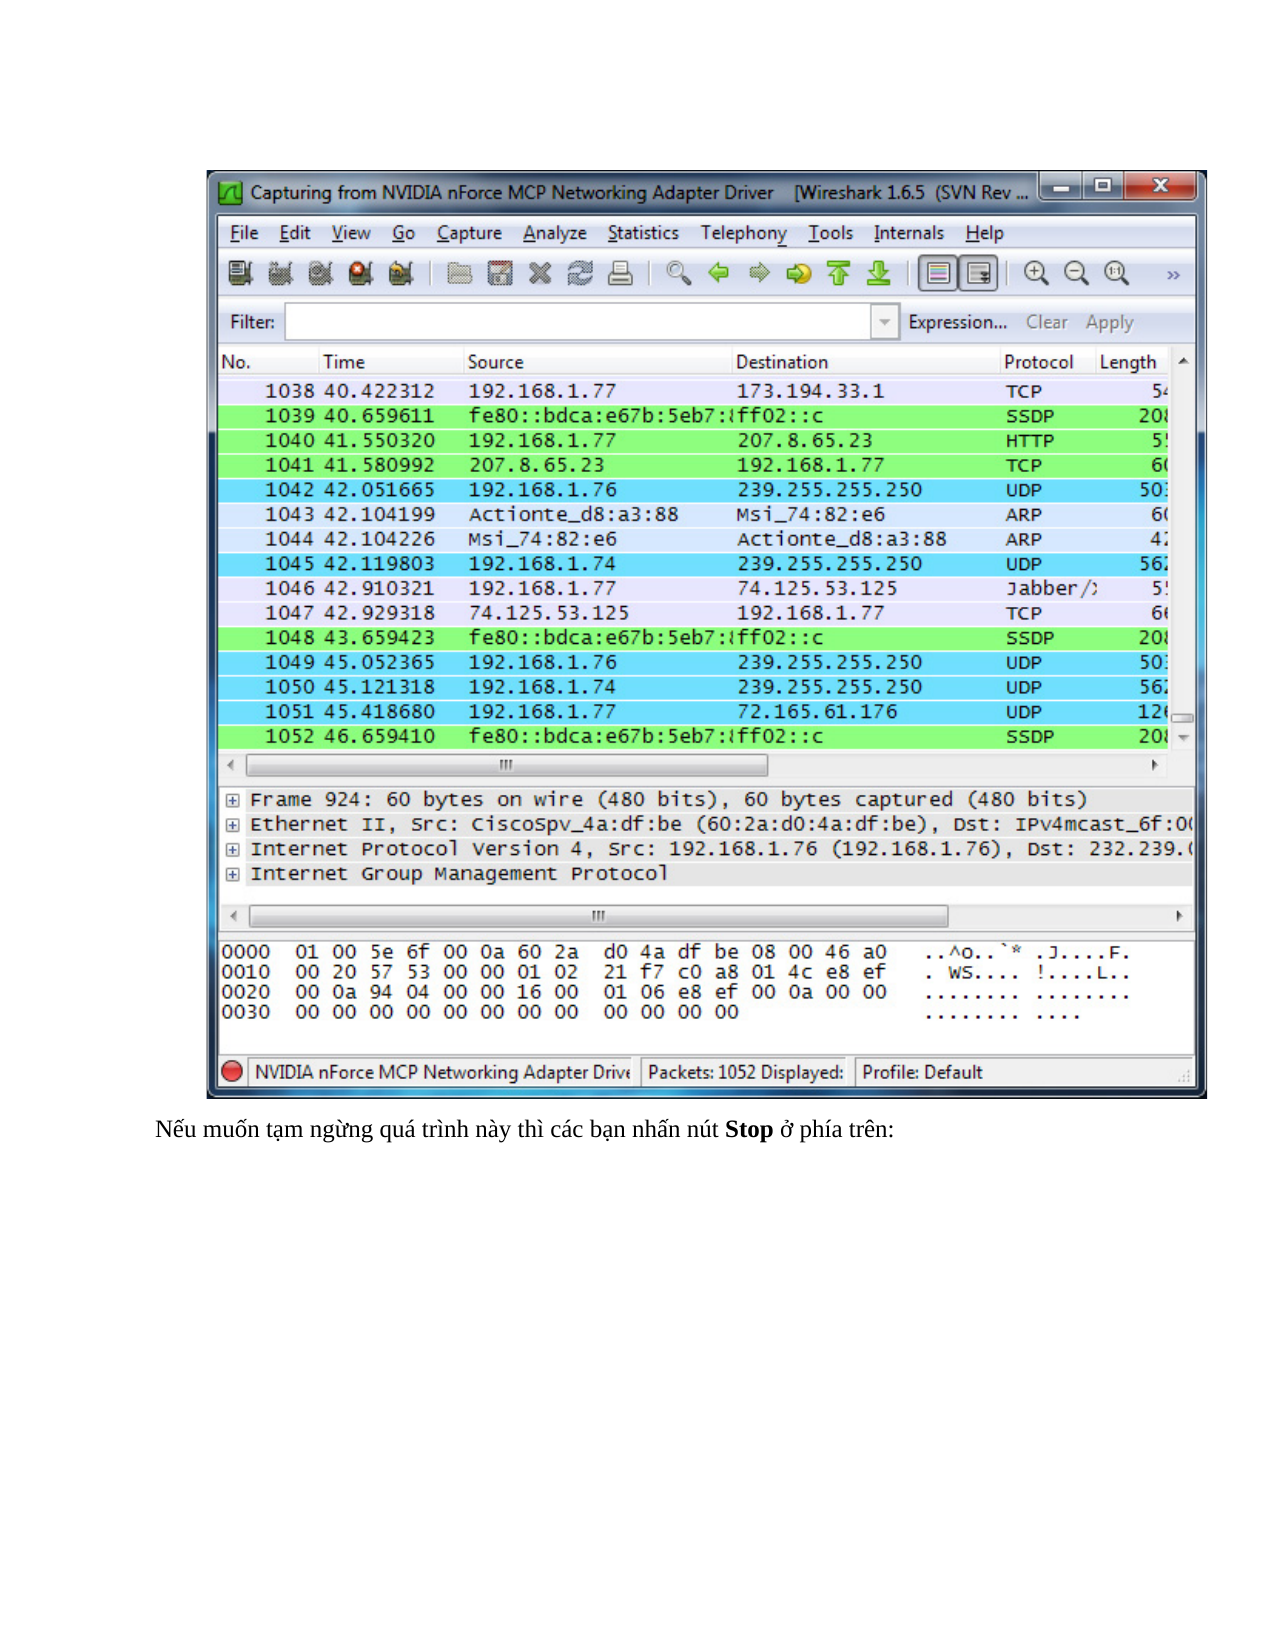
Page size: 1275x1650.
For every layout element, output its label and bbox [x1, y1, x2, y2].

picture [206, 170, 1208, 1099]
table_cell [150, 150, 1264, 1163]
